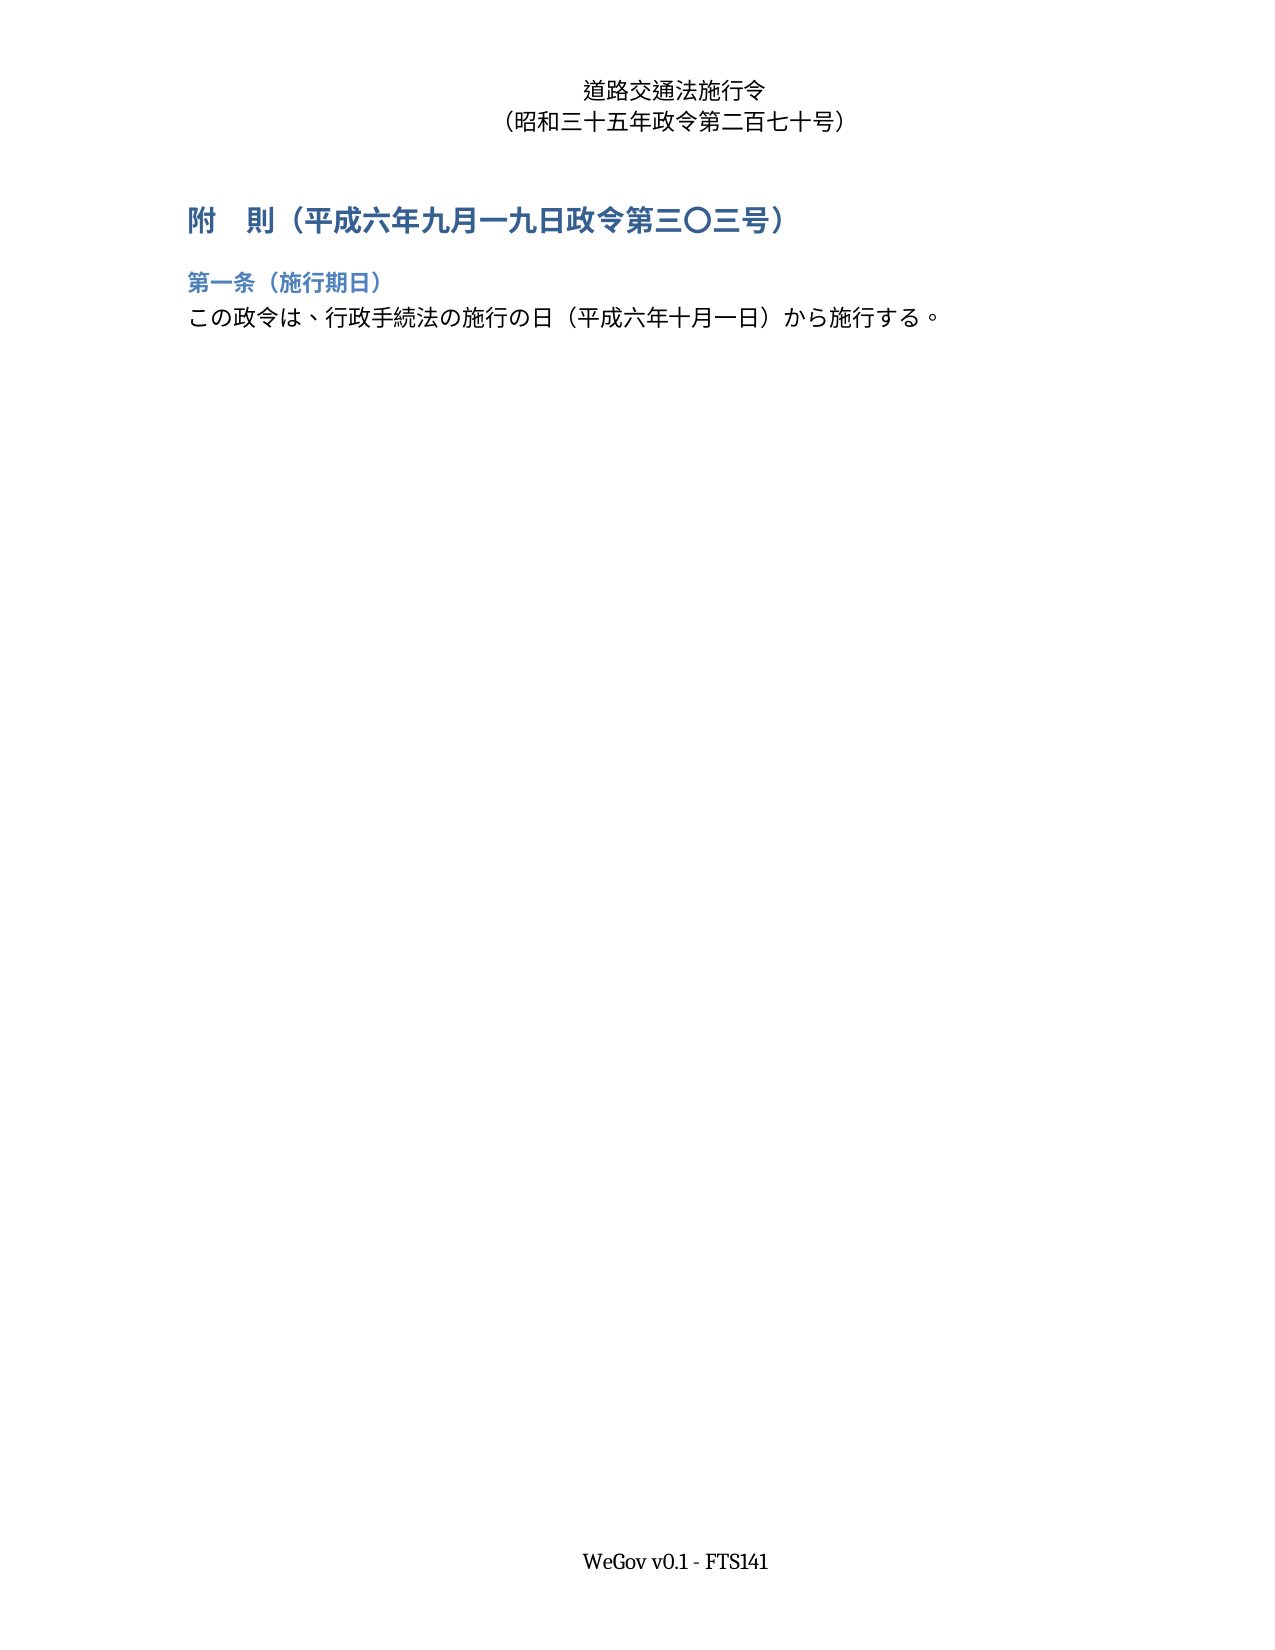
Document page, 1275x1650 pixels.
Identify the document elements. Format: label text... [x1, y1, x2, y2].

subtitle 第一条（施行期日） [187, 266, 1087, 298]
text この政令は、行政手続法の施行の日（平成六年十月一日）から施行する。 [187, 302, 1087, 334]
subtitle 附 則（平成六年九月一九日政令第三〇三号） [187, 200, 1087, 240]
